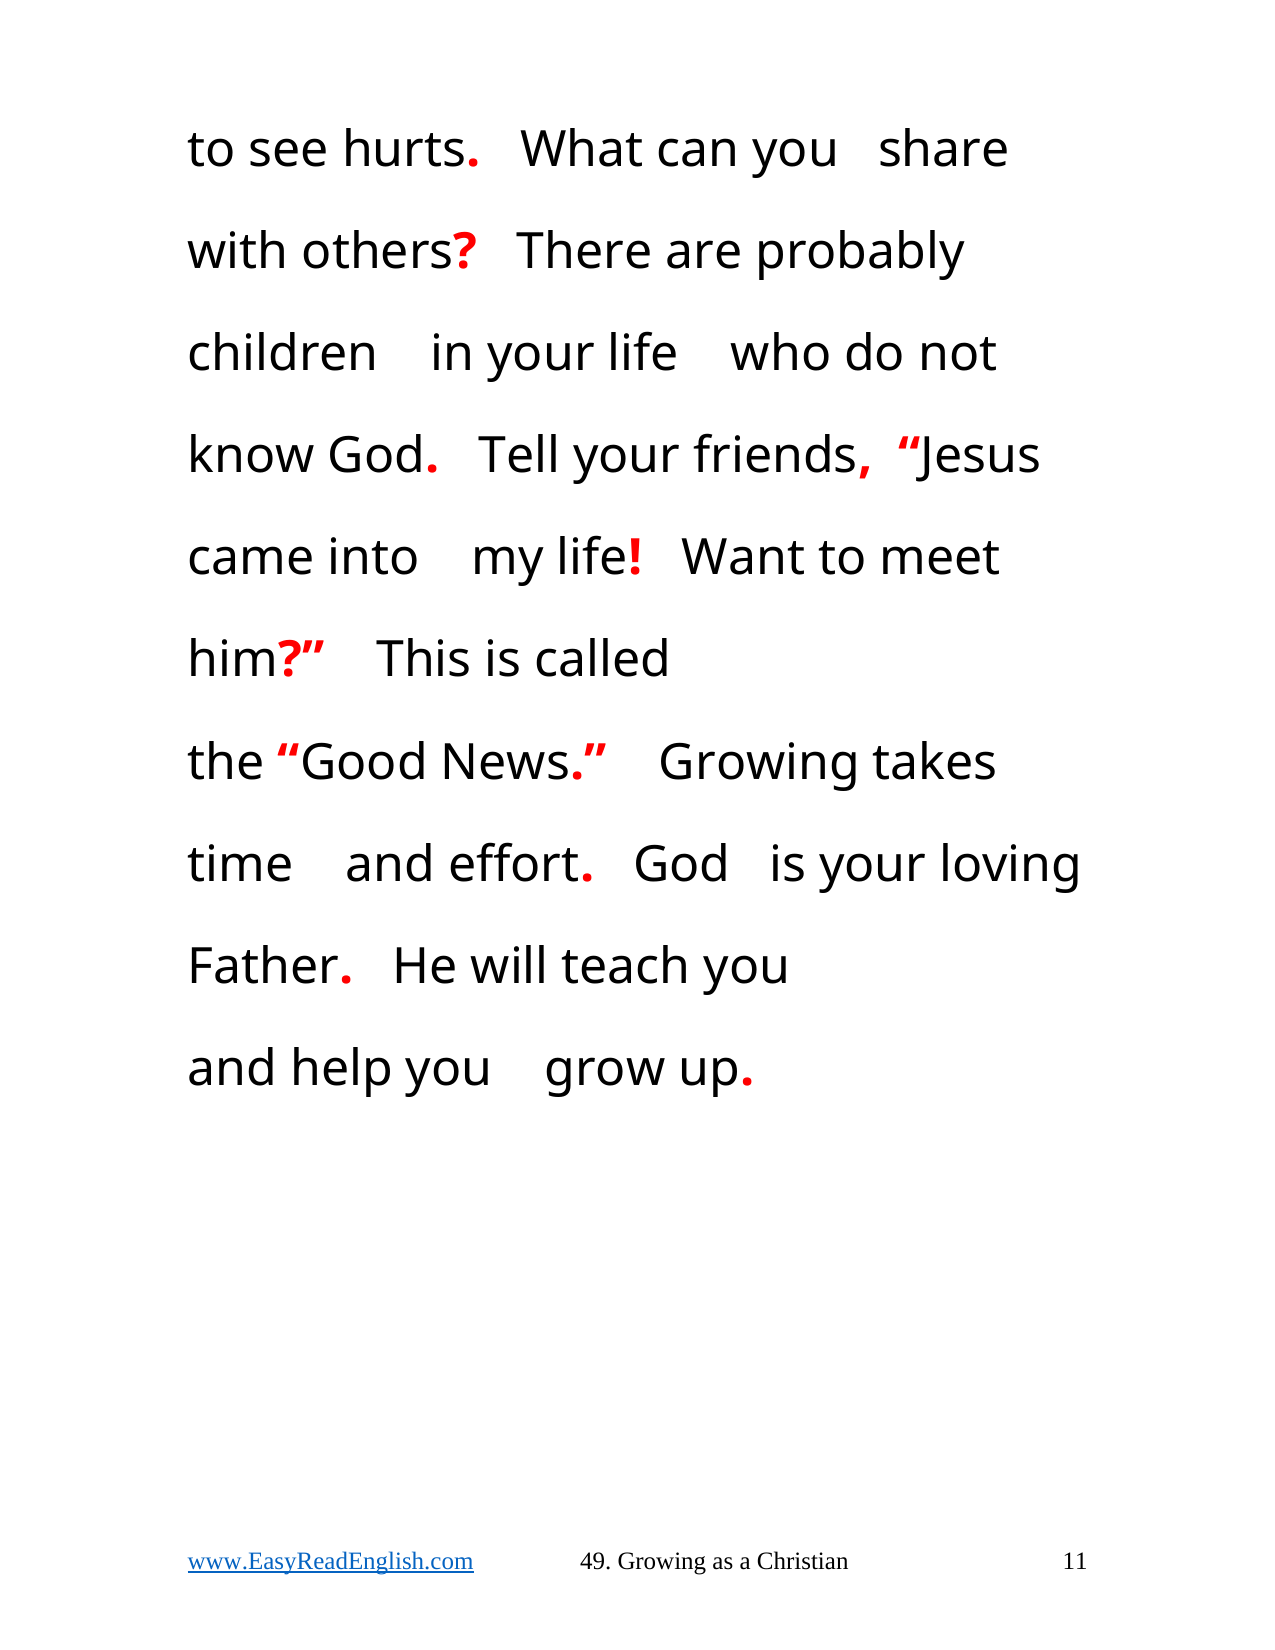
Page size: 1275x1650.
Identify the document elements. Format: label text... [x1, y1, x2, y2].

text and help you grow up. [187, 1032, 1087, 1100]
text the “Good News.” Growing takes time and effort. God is your loving Father. He will teach you [187, 726, 1087, 998]
text to see hurts. What can you share with others? There are probably children in your life who do not know God. Tell your friends, “Jesus came into my life! Want to meet him?” This is called [187, 112, 1087, 692]
